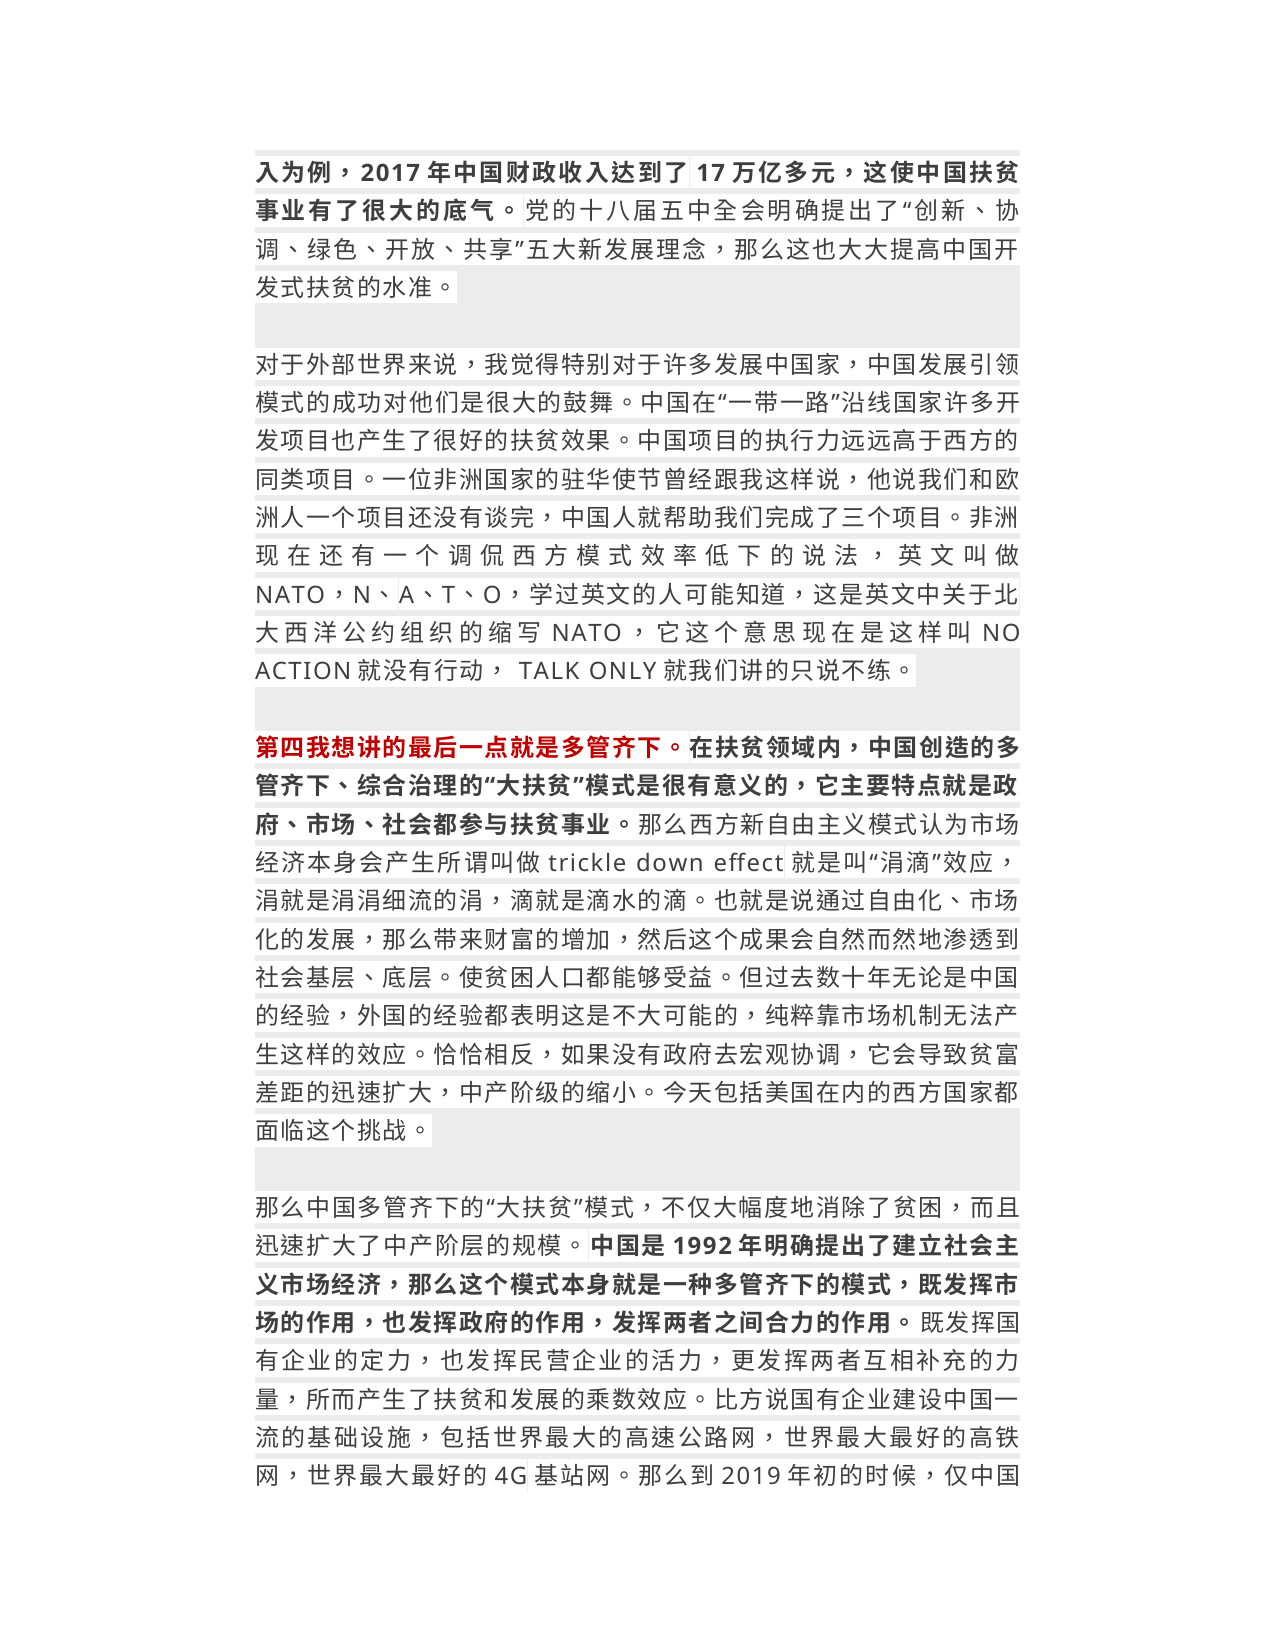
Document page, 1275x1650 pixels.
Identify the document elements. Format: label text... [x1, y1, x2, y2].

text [255, 1453, 1020, 1492]
text 对于外部世界来说，我觉得特别对于许多发展中国家，中国发展引领模式的成功对他们是很大的鼓舞。中国在“一带一路”沿线国家许多开发项目也产生了很好的扶贫效果。中国项目的执行力远远高于西方的同类项目。一位非洲国家的驻华使节曾经跟我这样说，他说我们和欧洲人一个项目还没有谈完，中国人就帮助我们完成了三个项目。非洲现在还有一个调侃西方模式效率低下的说法，英文叫做NATO，N、A、T、O，学过英文的人可能知道，这是英文中关于北大西洋公约组织的缩写NATO，它这个意思现在是这样叫NO ACTION就没有行动， TALK ONLY就我们讲的只说不练。 [255, 572, 1020, 616]
